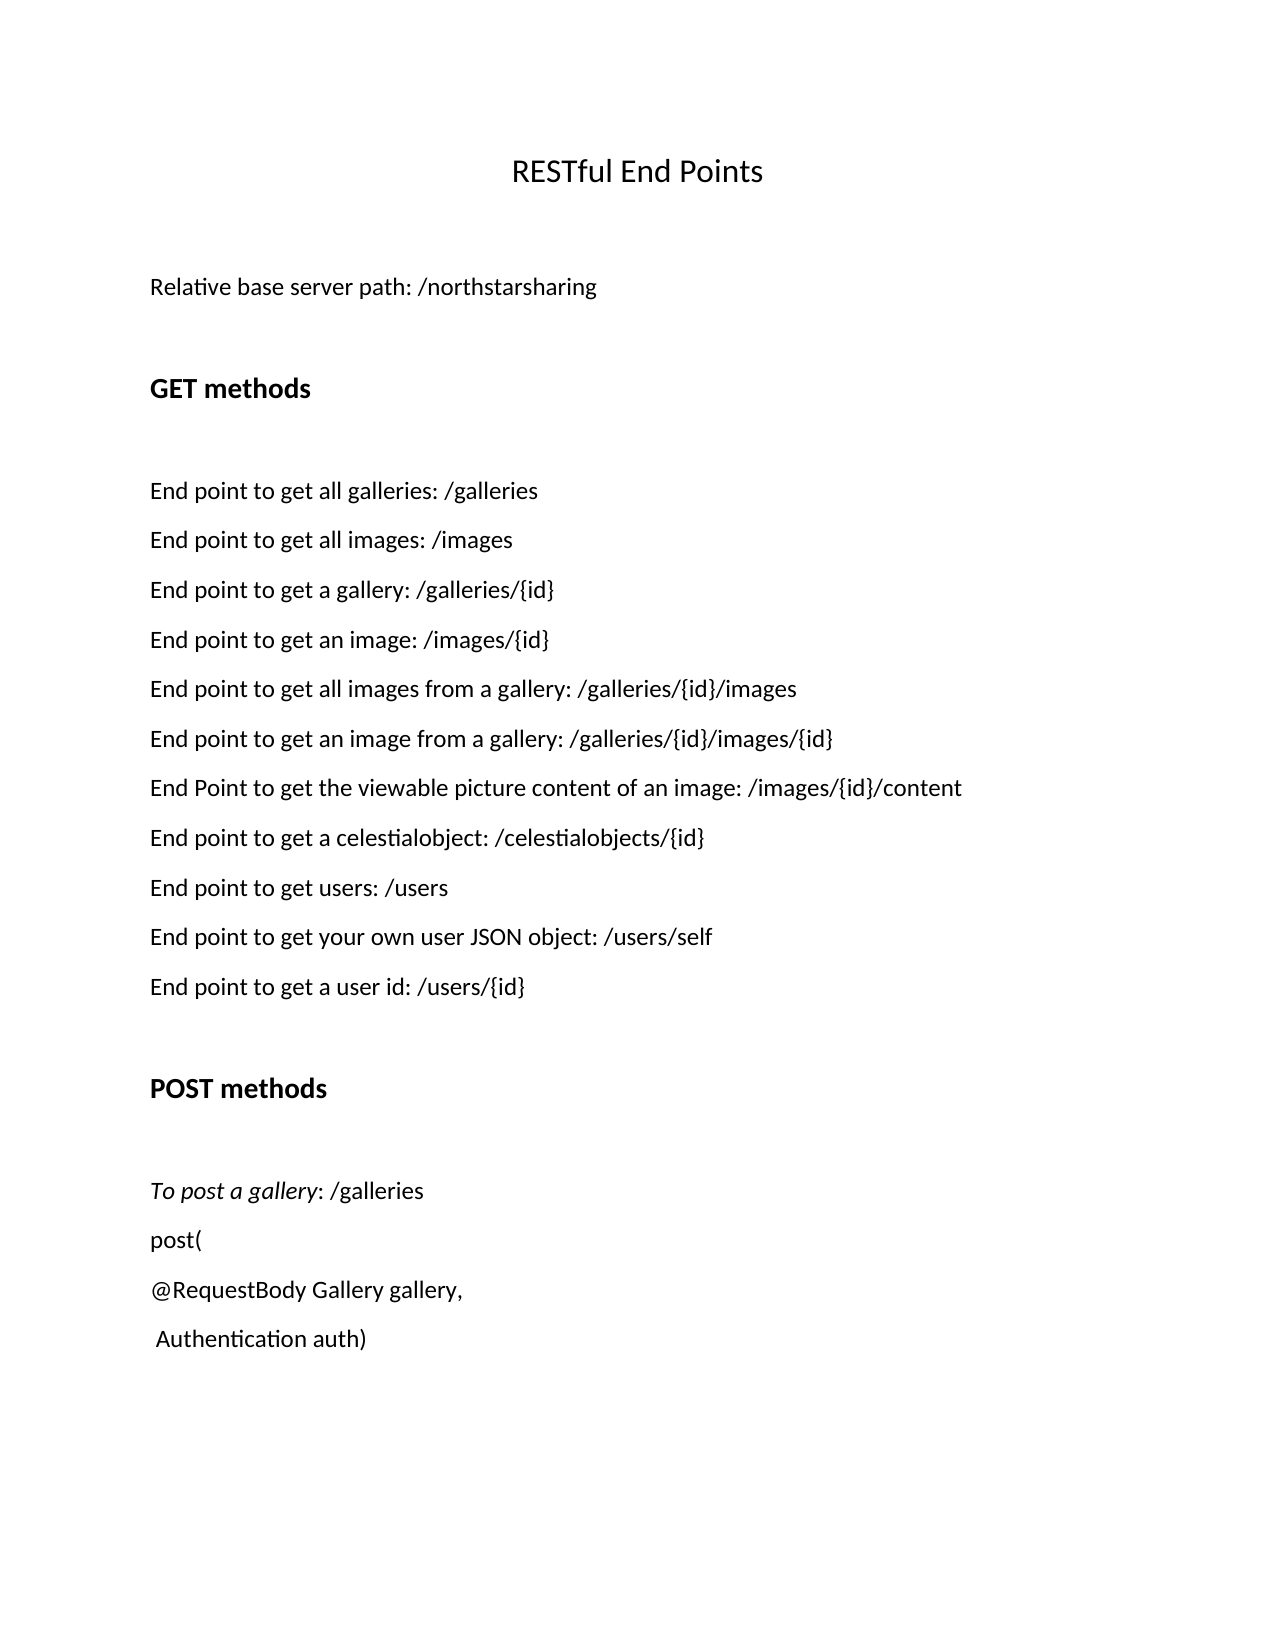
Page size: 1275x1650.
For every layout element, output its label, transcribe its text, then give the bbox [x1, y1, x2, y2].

text End point to get an image: /images/{id} [150, 624, 1125, 654]
text @RequestBody Gallery gallery, [150, 1274, 1125, 1304]
text End point to get users: /users [150, 872, 1125, 902]
text End point to get a gallery: /galleries/{id} [150, 574, 1125, 605]
text End point to get all images: /images [150, 525, 1125, 555]
text End point to get all galleries: /galleries [150, 475, 1125, 506]
text Authentication auth) [150, 1323, 1125, 1354]
text POST methods [150, 1070, 1125, 1106]
text End point to get your own user JSON object: /users/self [150, 921, 1125, 952]
text To post a gallery: /galleries [150, 1175, 1125, 1205]
text Relative base server path: /northstarsharing [150, 271, 1125, 302]
text End point to get all images from a gallery: /galleries/{id}/images [150, 673, 1125, 704]
text End point to get a celestialobject: /celestialobjects/{id} [150, 822, 1125, 853]
text End Point to get the viewable picture content of an image: /images/{id}/content [150, 773, 1125, 803]
text GET methods [150, 370, 1125, 406]
text RESTful End Points [150, 150, 1125, 191]
text End point to get an image from a gallery: /galleries/{id}/images/{id} [150, 723, 1125, 753]
text End point to get a user id: /users/{id} [150, 971, 1125, 1001]
text post( [150, 1224, 1125, 1255]
